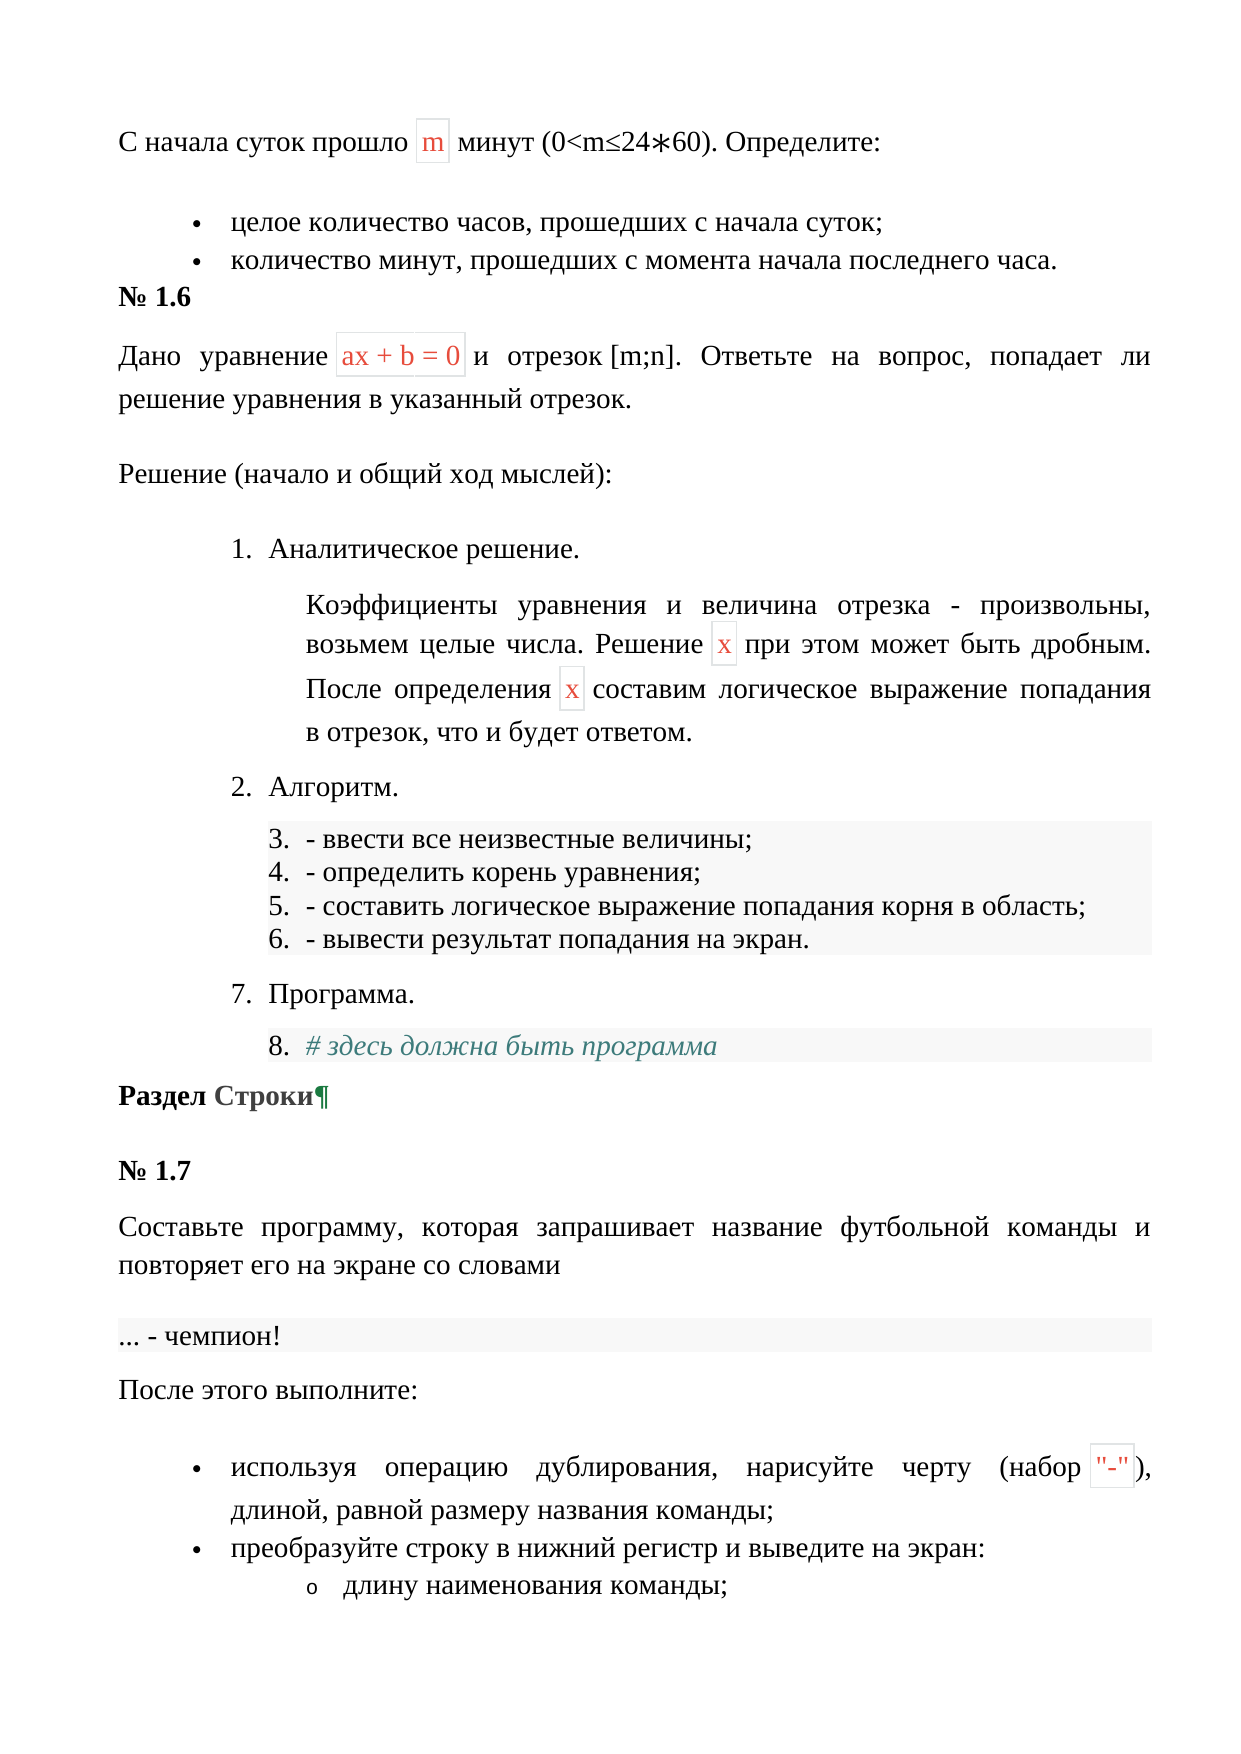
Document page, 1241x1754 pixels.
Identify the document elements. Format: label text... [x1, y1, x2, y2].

list длину наименования команды; [306, 1563, 1152, 1601]
text Решение (начало и общий ход мыслей): [118, 452, 1152, 489]
text Дано уравнение ax + b = 0 и отрезок [m;n]. Ответьте на вопрос, попадает ли решение уравнения в указанный отрезок. [118, 332, 1152, 414]
list Программа. [231, 972, 1152, 1009]
text № 1.6 [118, 276, 1152, 313]
list # здесь должна быть программа [268, 1028, 1152, 1062]
text Составьте программу, которая запрашивает название футбольной команды и повторяет его на экране со словами [118, 1206, 1152, 1281]
text № 1.7 [118, 1149, 1152, 1187]
list Алгоритм. [231, 765, 1152, 802]
list - ввести все неизвестные величины; [268, 821, 1152, 854]
text После этого выполните: [118, 1368, 1152, 1406]
text С начала суток прошло m минут (0<m≤24∗60). Определите: [118, 118, 416, 163]
list Аналитическое решение. [231, 527, 1152, 564]
list количество минут, прошедших с момента начала последнего часа. [193, 238, 1152, 276]
list - составить логическое выражение попадания корня в область; [268, 888, 1152, 922]
list целое количество часов, прошедших с начала суток; [193, 201, 1152, 238]
text Раздел Строки¶ [118, 1078, 1152, 1112]
list - вывести результат попадания на экран. [268, 922, 1152, 955]
list используя операцию дублирования, нарисуйте черту (набор "-"), длиной, равной размеру названия команды; [193, 1443, 1152, 1526]
text ... - чемпион! [118, 1318, 1152, 1352]
text С начала суток прошло m минут (0<m≤24∗60). Определите: [450, 118, 1152, 163]
list - определить корень уравнения; [268, 854, 1152, 888]
list преобразуйте строку в нижний регистр и выведите на экран: [193, 1526, 1152, 1563]
text Коэффициенты уравнения и величина отрезка - произвольны, возьмем целые числа. Решение x при этом может быть дробным. После определения x составим логическое выражение попадания в отрезок, что и будет ответом. [306, 583, 1152, 748]
